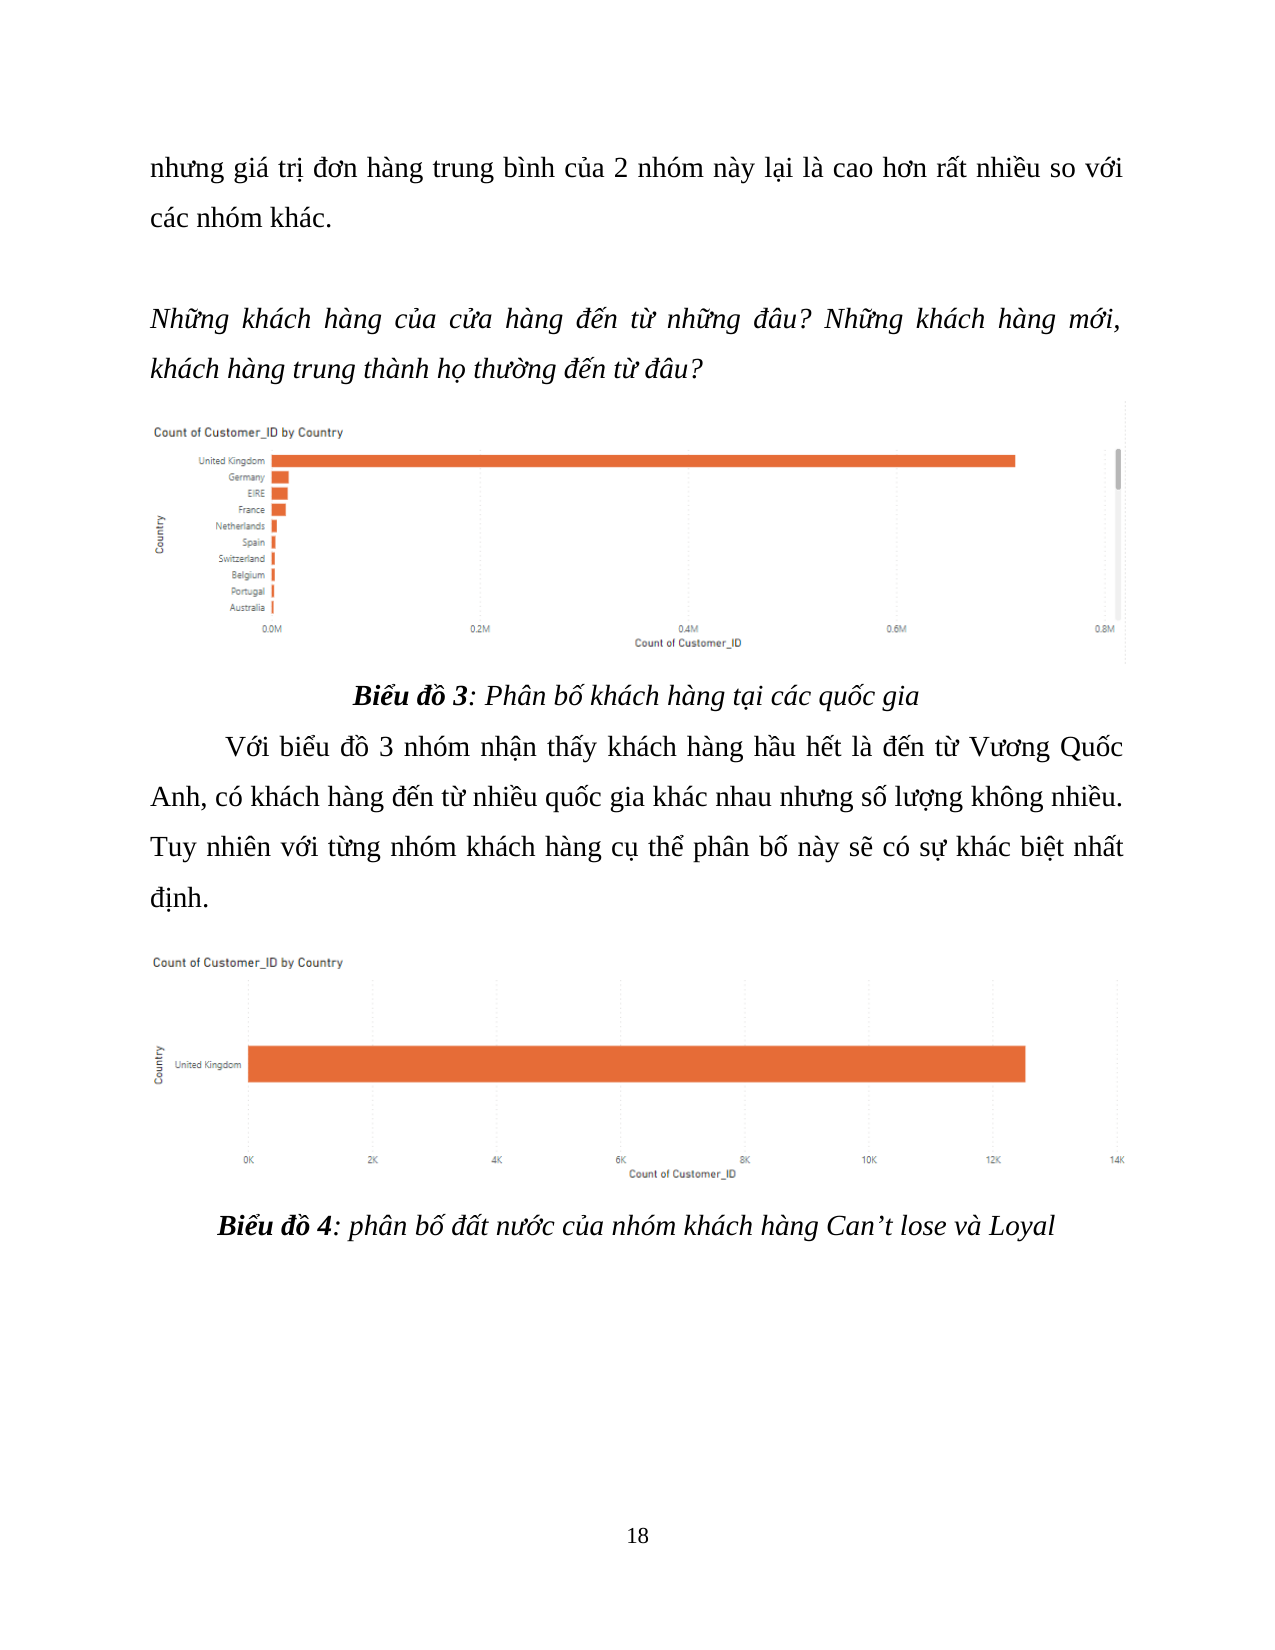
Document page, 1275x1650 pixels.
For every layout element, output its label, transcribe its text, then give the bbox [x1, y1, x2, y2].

picture [150, 930, 1125, 1195]
text Biểu đồ 3: Phân bố khách hàng tại các quốc gia [150, 678, 1125, 712]
text Những khách hàng của cửa hàng đến từ những đâu? Những khách hàng mới, khách hàng trung thành họ thường đến từ đâu? [150, 301, 1125, 385]
picture [150, 401, 1125, 666]
text Với biểu đồ 3 nhóm nhận thấy khách hàng hầu hết là đến từ Vương Quốc Anh, có khách hàng đến từ nhiều quốc gia khác nhau nhưng số lượng không nhiều. Tuy nhiên với từng nhóm khách hàng cụ thể phân bố này sẽ có sự khác biệt nhất định. [150, 729, 1125, 913]
text Biểu đồ 4: phân bố đất nước của nhóm khách hàng Can’t lose và Loyal [150, 1208, 1125, 1242]
